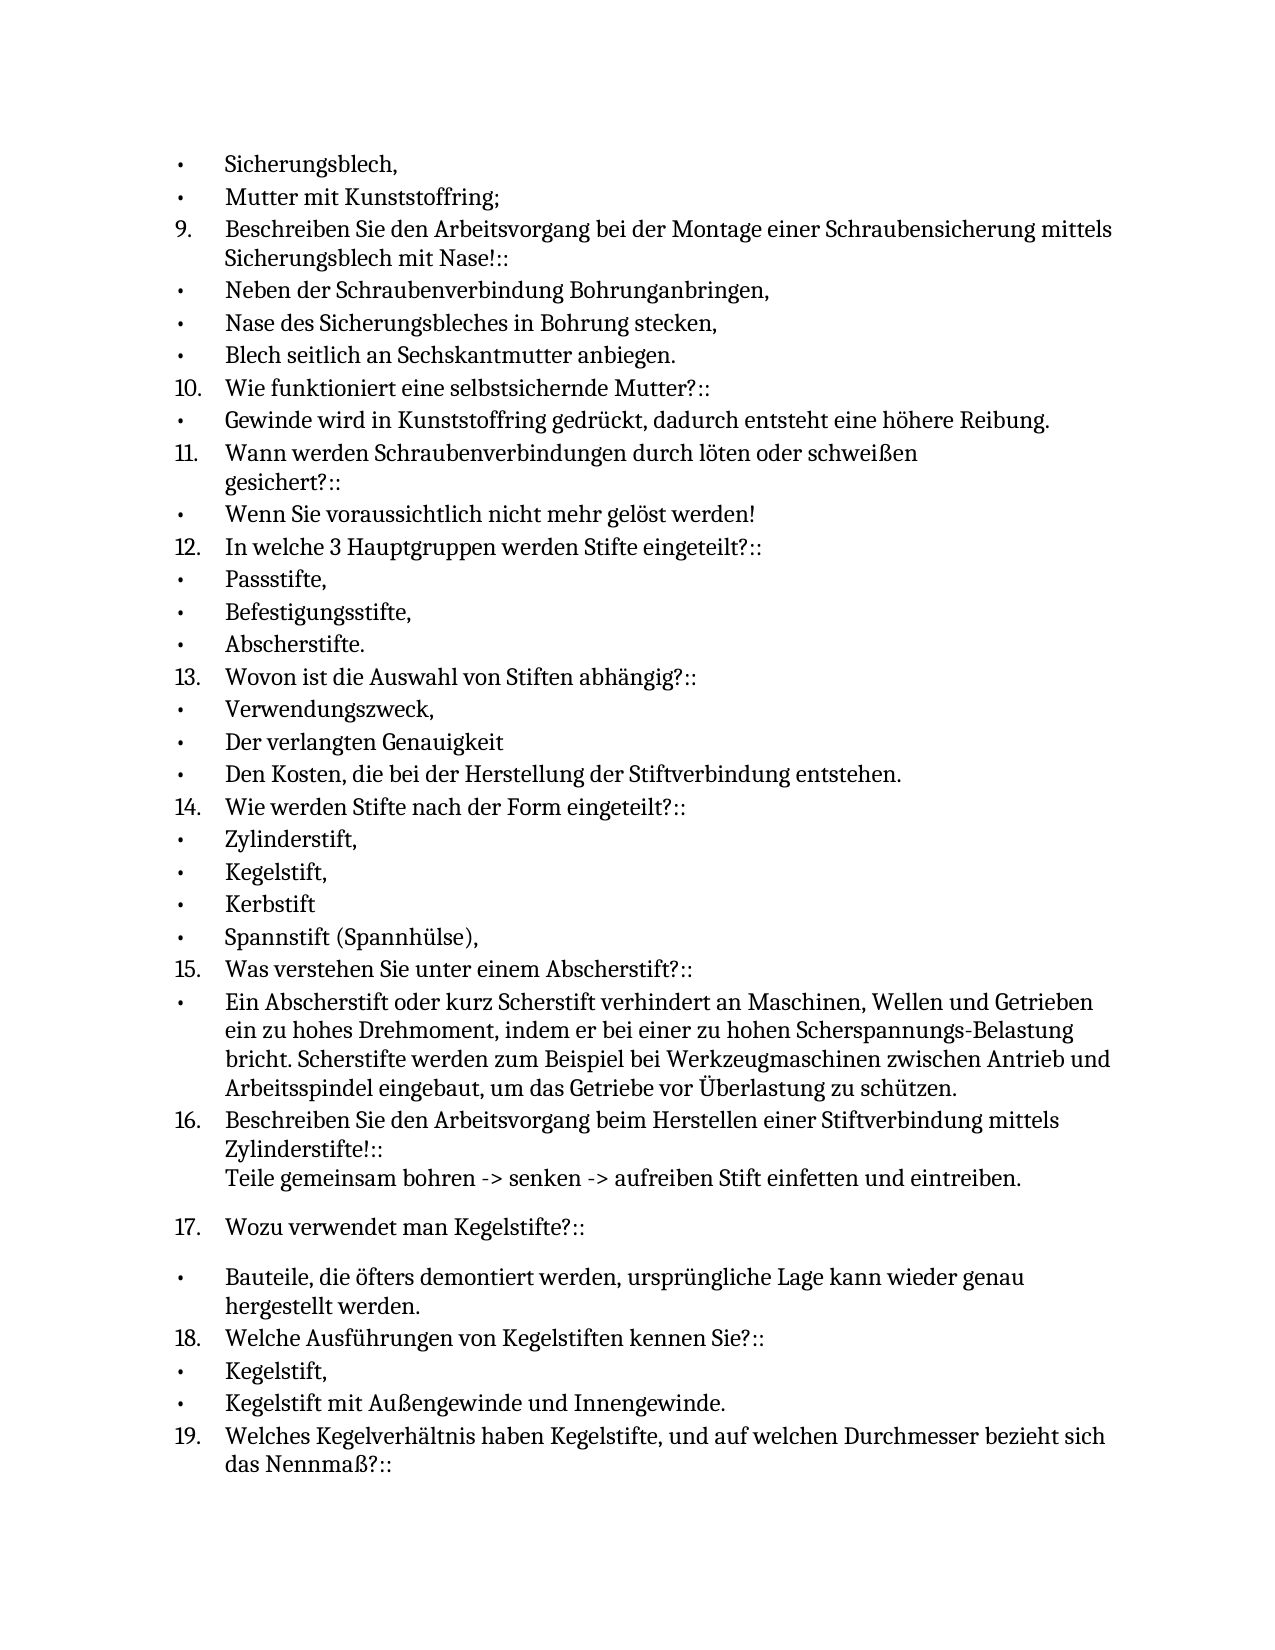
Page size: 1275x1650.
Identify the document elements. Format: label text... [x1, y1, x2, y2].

list Verwendungszweck, [175, 695, 1125, 724]
list Nase des Sicherungsbleches in Bohrung stecken, [175, 309, 1125, 337]
list Neben der Schraubenverbindung Bohrunganbringen, [175, 276, 1125, 305]
list Bauteile, die öfters demontiert werden, ursprüngliche Lage kann wieder genau hergestellt werden. [175, 1263, 1125, 1320]
list Wozu verwendet man Kegelstifte?:: [175, 1213, 1125, 1242]
list Ein Abscherstift oder kurz Scherstift verhindert an Maschinen, Wellen und Getrieben ein zu hohes Drehmoment, indem er bei einer zu hohen Scherspannungs-Belastung bricht. Scherstifte werden zum Beispiel bei Werkzeugmaschinen zwischen Antrieb und Arbeitsspindel eingebaut, um das Getriebe vor Überlastung zu schützen. [175, 987, 1125, 1102]
list Passstifte, [175, 565, 1125, 594]
list Wenn Sie voraussichtlich nicht mehr gelöst werden! [175, 500, 1125, 529]
list Gewinde wird in Kunststoffring gedrückt, dadurch entsteht eine höhere Reibung. [175, 406, 1125, 435]
list Kegelstift, [175, 857, 1125, 886]
list Wann werden Schraubenverbindungen durch löten oder schweißen gesichert?:: [175, 439, 1125, 496]
list Der verlangten Genauigkeit [175, 727, 1125, 756]
list Wie funktioniert eine selbstsichernde Mutter?:: [175, 374, 1125, 402]
list Zylinderstift, [175, 825, 1125, 854]
list Welche Ausführungen von Kegelstiften kennen Sie?:: [175, 1324, 1125, 1353]
list Kegelstift mit Außengewinde und Innengewinde. [175, 1389, 1125, 1418]
list Befestigungsstifte, [175, 597, 1125, 626]
list Was verstehen Sie unter einem Abscherstift?:: [175, 955, 1125, 984]
list Beschreiben Sie den Arbeitsvorgang bei der Montage einer Schraubensicherung mittels Sicherungsblech mit Nase!:: [175, 215, 1125, 272]
list Kegelstift, [175, 1357, 1125, 1385]
list Spannstift (Spannhülse), [175, 922, 1125, 951]
list In welche 3 Hauptgruppen werden Stifte eingeteilt?:: [175, 532, 1125, 561]
list Beschreiben Sie den Arbeitsvorgang beim Herstellen einer Stiftverbindung mittels Zylinderstifte!:: Teile gemeinsam bohren -> senken -> aufreiben Stift einfetten und eintreiben. [175, 1106, 1125, 1192]
list Mutter mit Kunststoffring; [175, 182, 1125, 211]
list Sicherungsblech, [175, 150, 1125, 179]
list Abscherstifte. [175, 630, 1125, 659]
list Welches Kegelverhältnis haben Kegelstifte, und auf welchen Durchmesser bezieht sich das Nennmaß?:: [175, 1422, 1125, 1479]
list Wovon ist die Auswahl von Stiften abhängig?:: [175, 662, 1125, 691]
list Wie werden Stifte nach der Form eingeteilt?:: [175, 792, 1125, 821]
list Den Kosten, die bei der Herstellung der Stiftverbindung entstehen. [175, 760, 1125, 789]
list Kerbstift [175, 890, 1125, 919]
list Blech seitlich an Sechskantmutter anbiegen. [175, 341, 1125, 370]
